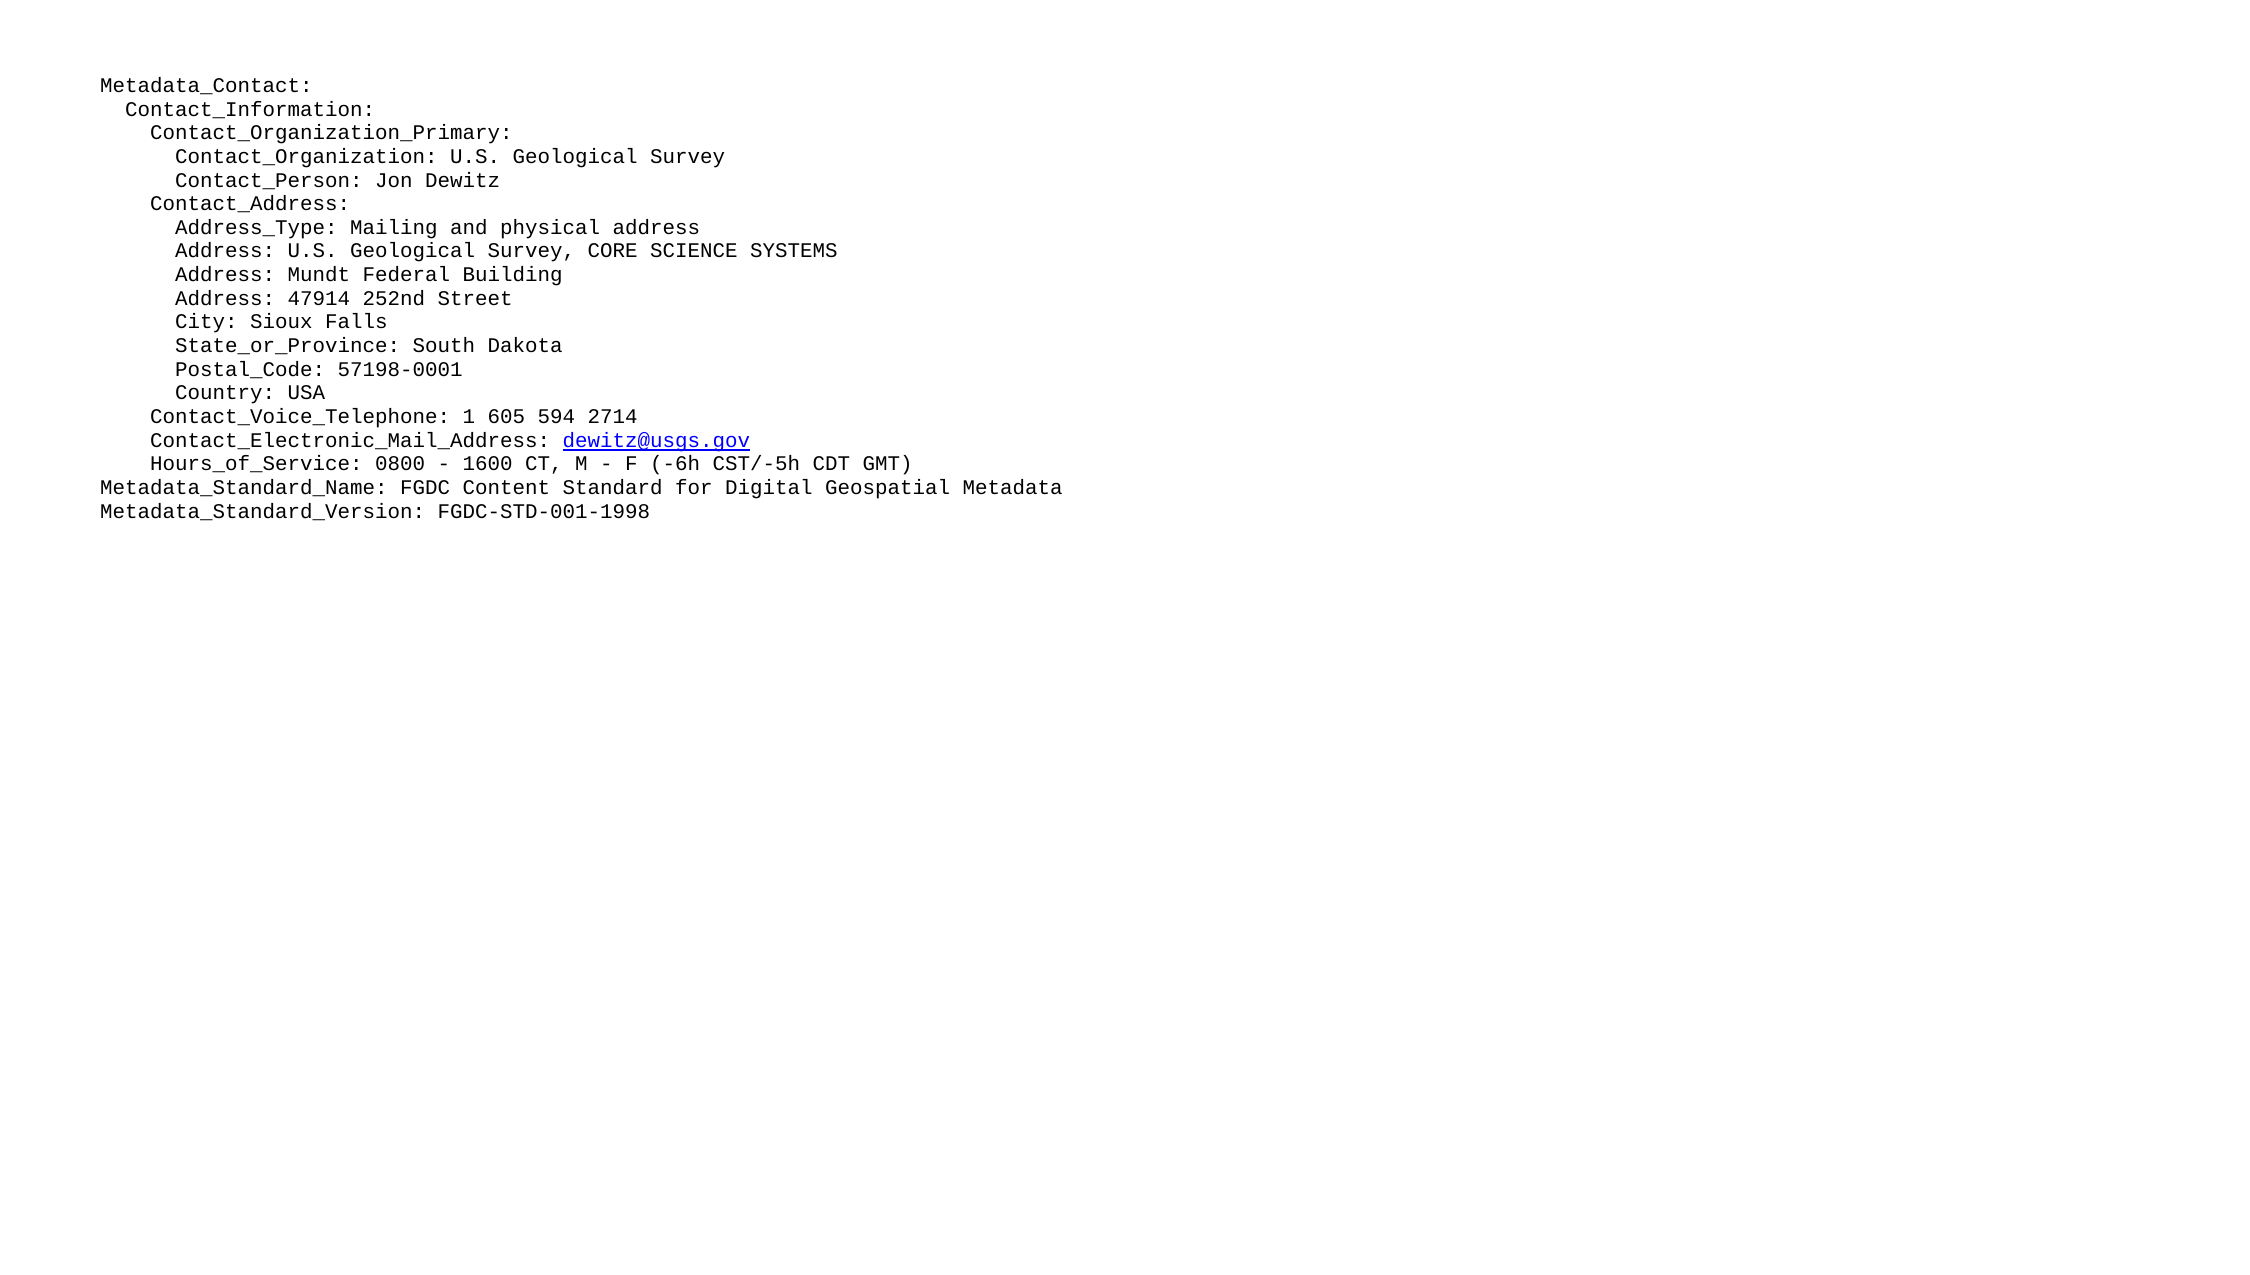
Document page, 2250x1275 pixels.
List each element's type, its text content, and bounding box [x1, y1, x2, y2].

text Metadata_Standard_Name: FGDC Content Standard for Digital Geospatial Metadata [75, 477, 1800, 501]
text Address: 47914 252nd Street [75, 288, 1800, 311]
text Contact_Person: Jon Dewitz [75, 169, 1800, 193]
text City: Sioux Falls [75, 311, 1800, 335]
text Contact_Organization: U.S. Geological Survey [75, 146, 1800, 169]
text Hours_of_Service: 0800 - 1600 CT, M - F (-6h CST/-5h CDT GMT) [75, 453, 1800, 477]
text Contact_Voice_Telephone: 1 605 594 2714 [75, 406, 1800, 430]
text Metadata_Standard_Version: FGDC-STD-001-1998 [75, 501, 1800, 524]
text Contact_Information: [75, 99, 1800, 122]
text Address_Type: Mailing and physical address [75, 217, 1800, 241]
text Country: USA [75, 382, 1800, 406]
text Address: U.S. Geological Survey, CORE SCIENCE SYSTEMS [75, 241, 1800, 264]
text Metadata_Contact: [75, 75, 1800, 99]
text State_or_Province: South Dakota [75, 335, 1800, 359]
text Contact_Address: [75, 193, 1800, 217]
text Postal_Code: 57198-0001 [75, 359, 1800, 382]
text Contact_Organization_Primary: [75, 122, 1800, 146]
text Address: Mundt Federal Building [75, 264, 1800, 288]
text Contact_Electronic_Mail_Address: dewitz@usgs.gov [75, 430, 1800, 453]
